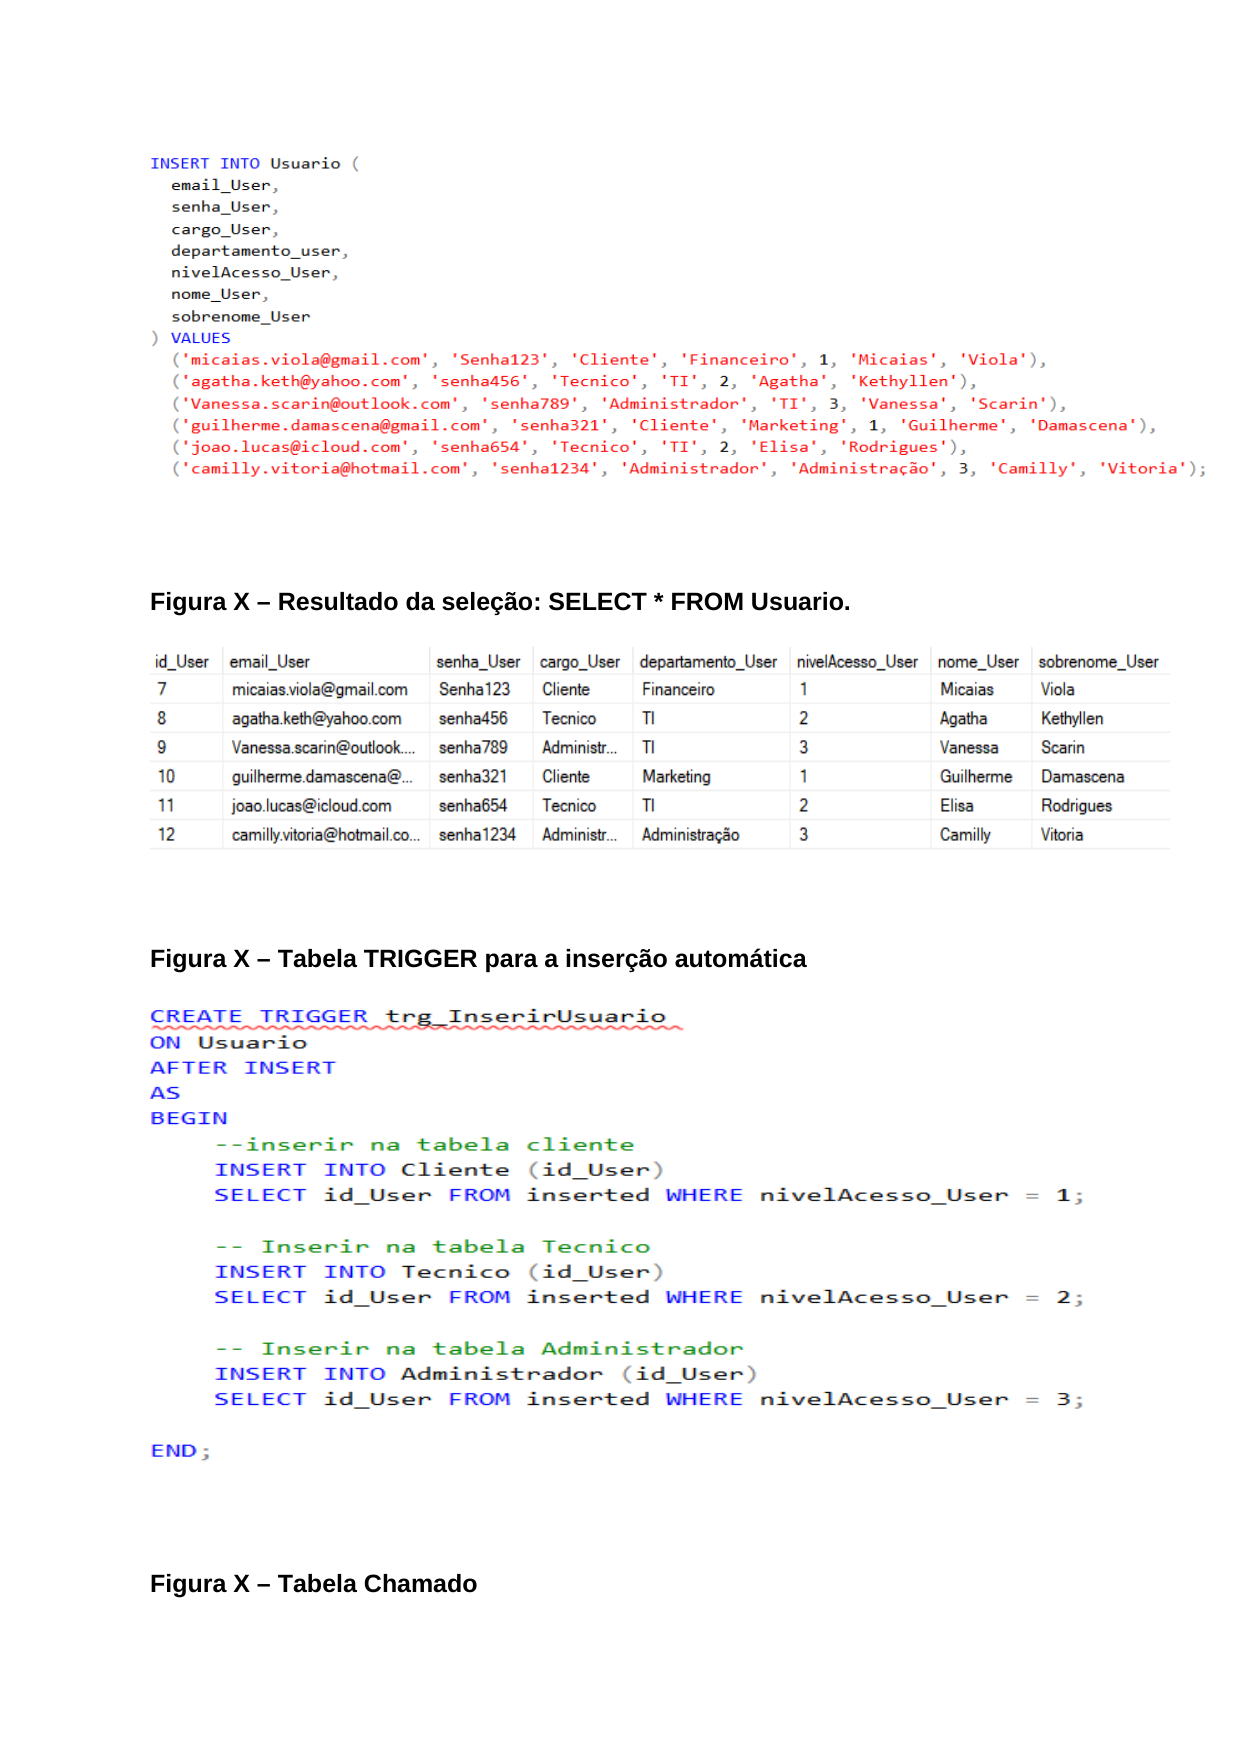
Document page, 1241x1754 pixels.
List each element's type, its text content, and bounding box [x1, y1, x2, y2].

picture [150, 150, 1221, 494]
text Figura X – Tabela Chamado [150, 1569, 1090, 1597]
text Figura X – Resultado da seleção: SELECT * FROM Usuario. [150, 587, 1090, 616]
text Figura X – Tabela TRIGGER para a inserção automática [150, 943, 1090, 972]
picture [150, 647, 1171, 851]
picture [150, 1003, 1096, 1476]
